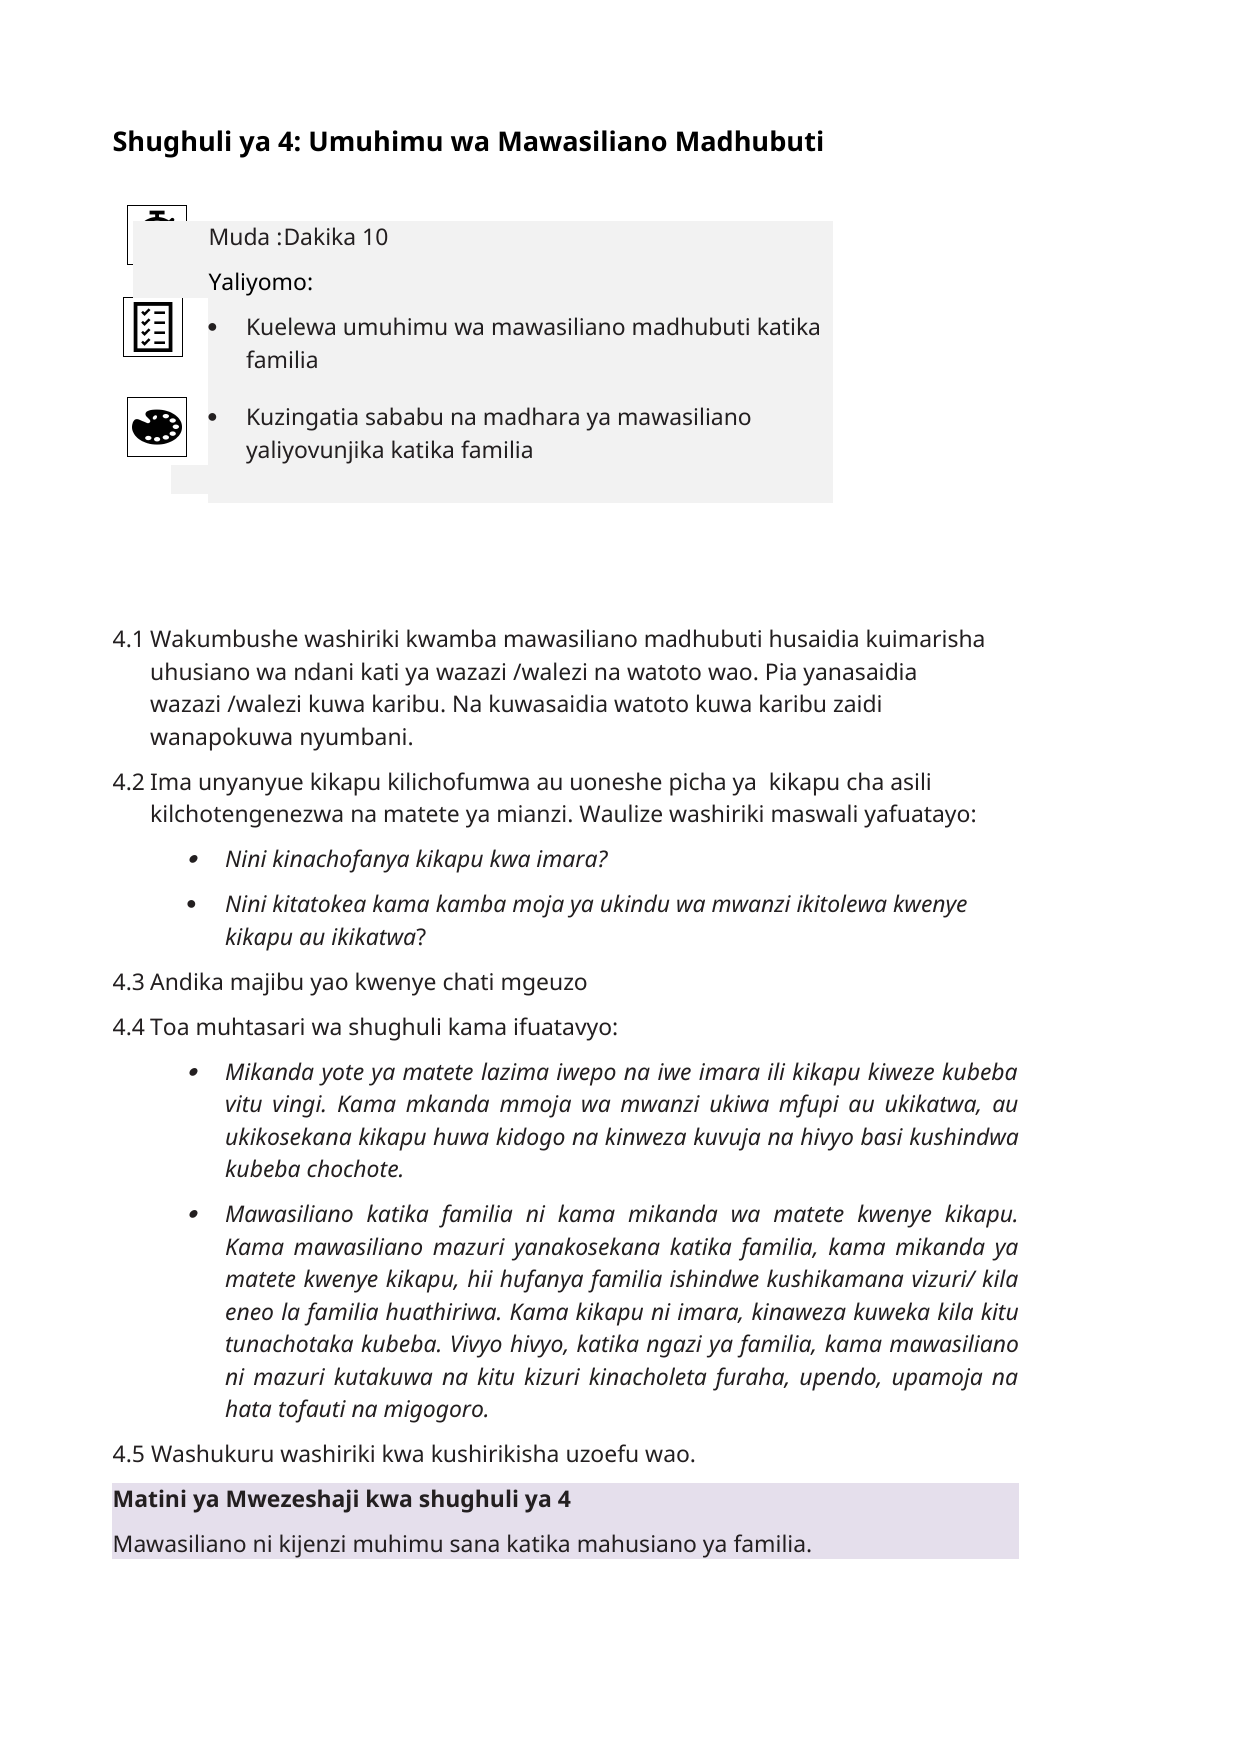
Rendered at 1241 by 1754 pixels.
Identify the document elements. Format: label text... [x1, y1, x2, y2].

list 4.5 Washukuru washiriki kwa kushirikisha uzoefu wao. [112, 1438, 1019, 1469]
list Mikanda yote ya matete lazima iwepo na iwe imara ili kikapu kiweze kubeba vitu vingi. Kama mkanda mmoja wa mwanzi ukiwa mfupi au ukikatwa, au ukikosekana kikapu huwa kidogo na kinweza kuvuja na hivyo basi kushindwa kubeba chochote. [187, 1055, 1019, 1184]
list Mawasiliano katika familia ni kama mikanda wa matete kwenye kikapu. Kama mawasiliano mazuri yanakosekana katika familia, kama mikanda ya matete kwenye kikapu, hii hufanya familia ishindwe kushikamana vizuri/ kila eneo la familia huathiriwa. Kama kikapu ni imara, kinaweza kuweka kila kitu tunachotaka kubeba. Vivyo hivyo, katika ngazi ya familia, kama mawasiliano ni mazuri kutakuwa na kitu kizuri kinacholeta furaha, upendo, upamoja na hata tofauti na migogoro. [187, 1198, 1019, 1424]
picture [128, 206, 186, 264]
list Nini kitatokea kama kamba moja ya ukindu wa mwanzi ikitolewa kwenye kikapu au ikikatwa? [187, 888, 1019, 952]
list Andika majibu yao kwenye chati mgeuzo [112, 965, 1019, 997]
list Toa muhtasari wa shughuli kama ifuatavyo: [112, 1010, 1019, 1042]
picture [128, 398, 186, 456]
picture [124, 298, 182, 356]
text Matini ya Mwezeshaji kwa shughuli ya 4 [112, 1483, 1019, 1514]
list Wakumbushe washiriki kwamba mawasiliano madhubuti husaidia kuimarisha uhusiano wa ndani kati ya wazazi /walezi na watoto wao. Pia yanasaidia wazazi /walezi kuwa karibu. Na kuwasaidia watoto kuwa karibu zaidi wanapokuwa nyumbani. [112, 623, 1019, 752]
list Ima unyanyue kikapu kilichofumwa au uoneshe picha ya kikapu cha asili kilchotengenezwa na matete ya mianzi. Waulize washiriki maswali yafuatayo: [112, 765, 1019, 829]
subtitle Shughuli ya 4: Umuhimu wa Mawasiliano Madhubuti [112, 122, 1019, 159]
text Mawasiliano ni kijenzi muhimu sana katika mahusiano ya familia. [112, 1528, 1019, 1559]
list Nini kinachofanya kikapu kwa imara? [187, 843, 1019, 874]
